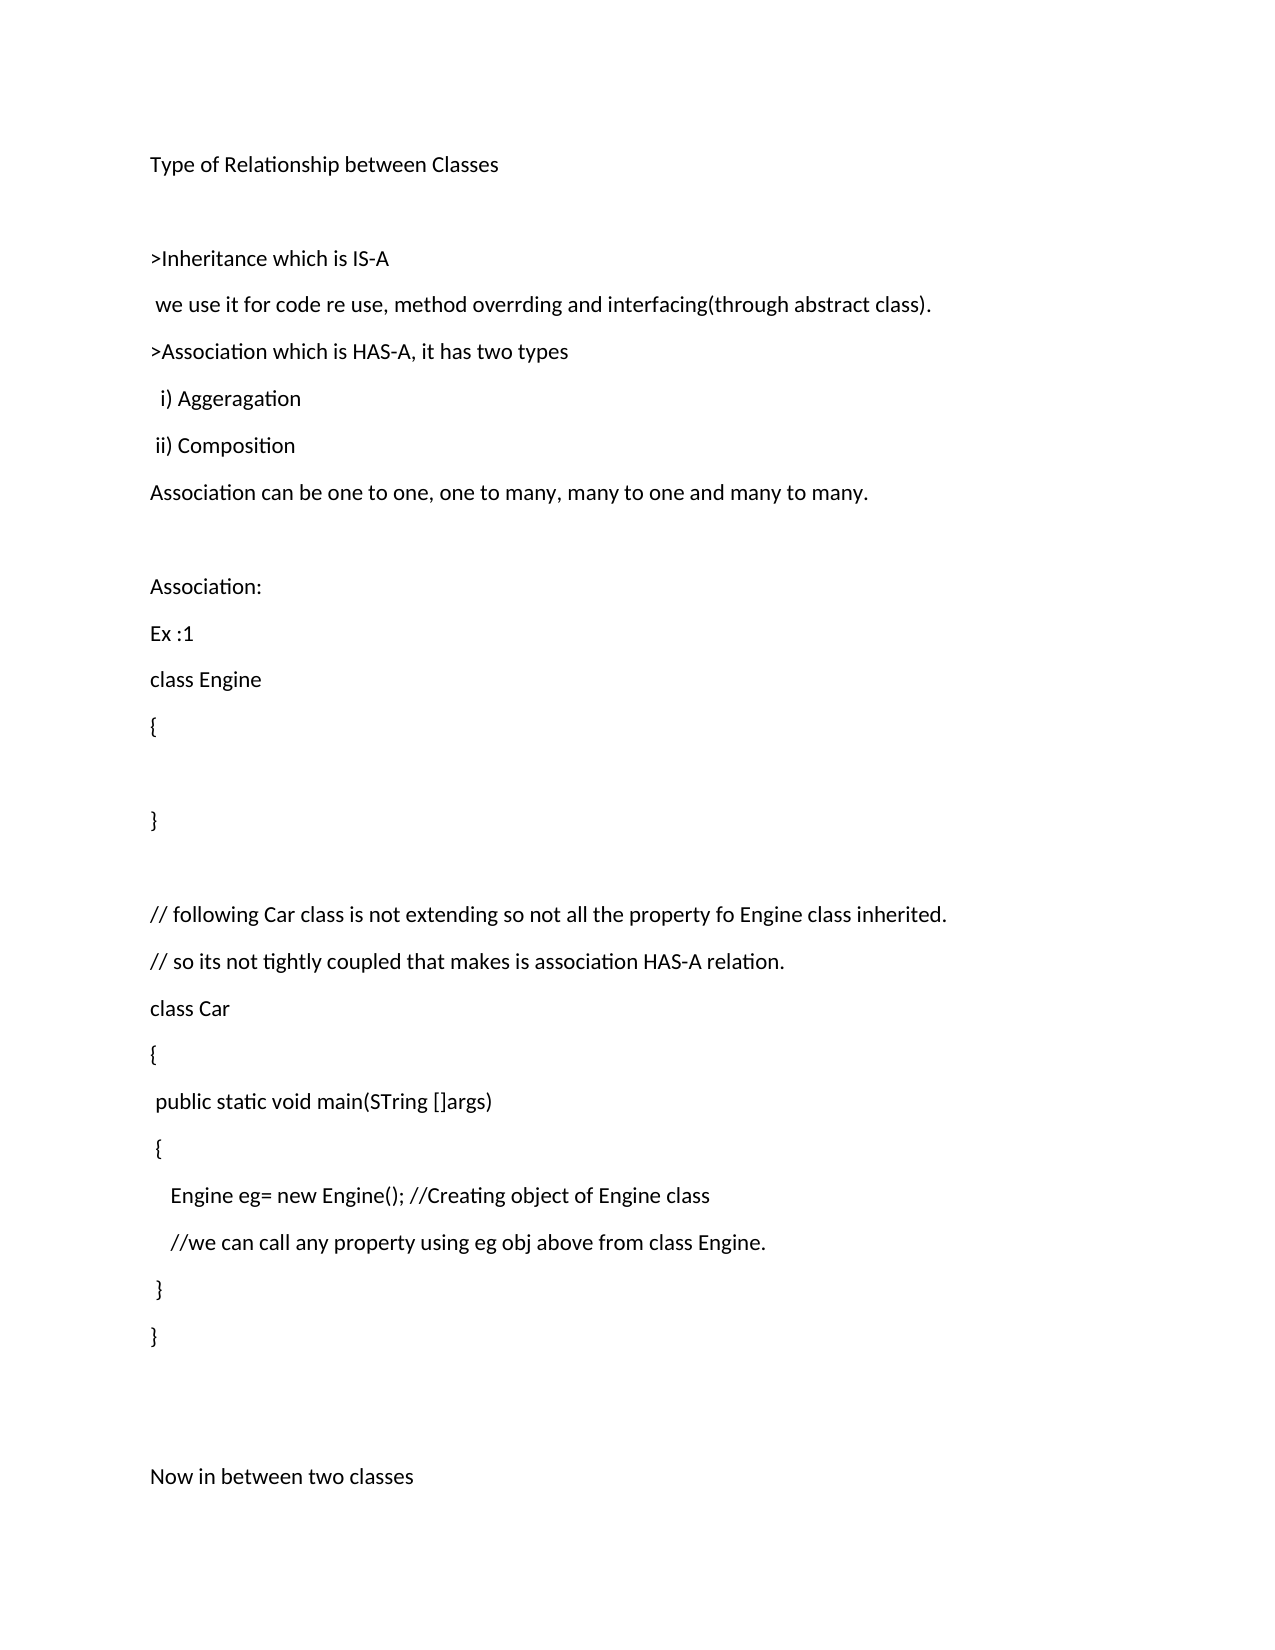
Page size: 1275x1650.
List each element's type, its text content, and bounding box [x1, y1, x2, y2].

text >Inheritance which is IS-A [150, 244, 1125, 272]
text Type of Relationship between Classes [150, 150, 1125, 178]
text >Association which is HAS-A, it has two types [150, 337, 1125, 366]
text //we can call any property using eg obj above from class Engine. [150, 1228, 1125, 1256]
text Association can be one to one, one to many, many to one and many to many. [150, 478, 1125, 506]
text Association: [150, 572, 1125, 600]
text Now in between two classes [150, 1462, 1125, 1491]
text Engine eg= new Engine(); //Creating object of Engine class [150, 1181, 1125, 1209]
text we use it for code re use, method overrding and interfacing(through abstract class). [150, 291, 1125, 319]
text } [150, 1275, 1125, 1303]
text } [150, 1322, 1125, 1350]
text i) Aggeragation [150, 384, 1125, 412]
text // following Car class is not extending so not all the property fo Engine class inherited. [150, 900, 1125, 928]
text class Car [150, 994, 1125, 1022]
text ii) Composition [150, 431, 1125, 459]
text } [150, 806, 1125, 834]
text class Engine [150, 666, 1125, 694]
text { [150, 712, 1125, 741]
text public static void main(STring []args) [150, 1087, 1125, 1116]
text { [150, 1134, 1125, 1162]
text { [150, 1041, 1125, 1069]
text // so its not tightly coupled that makes is association HAS-A relation. [150, 947, 1125, 975]
text Ex :1 [150, 619, 1125, 647]
